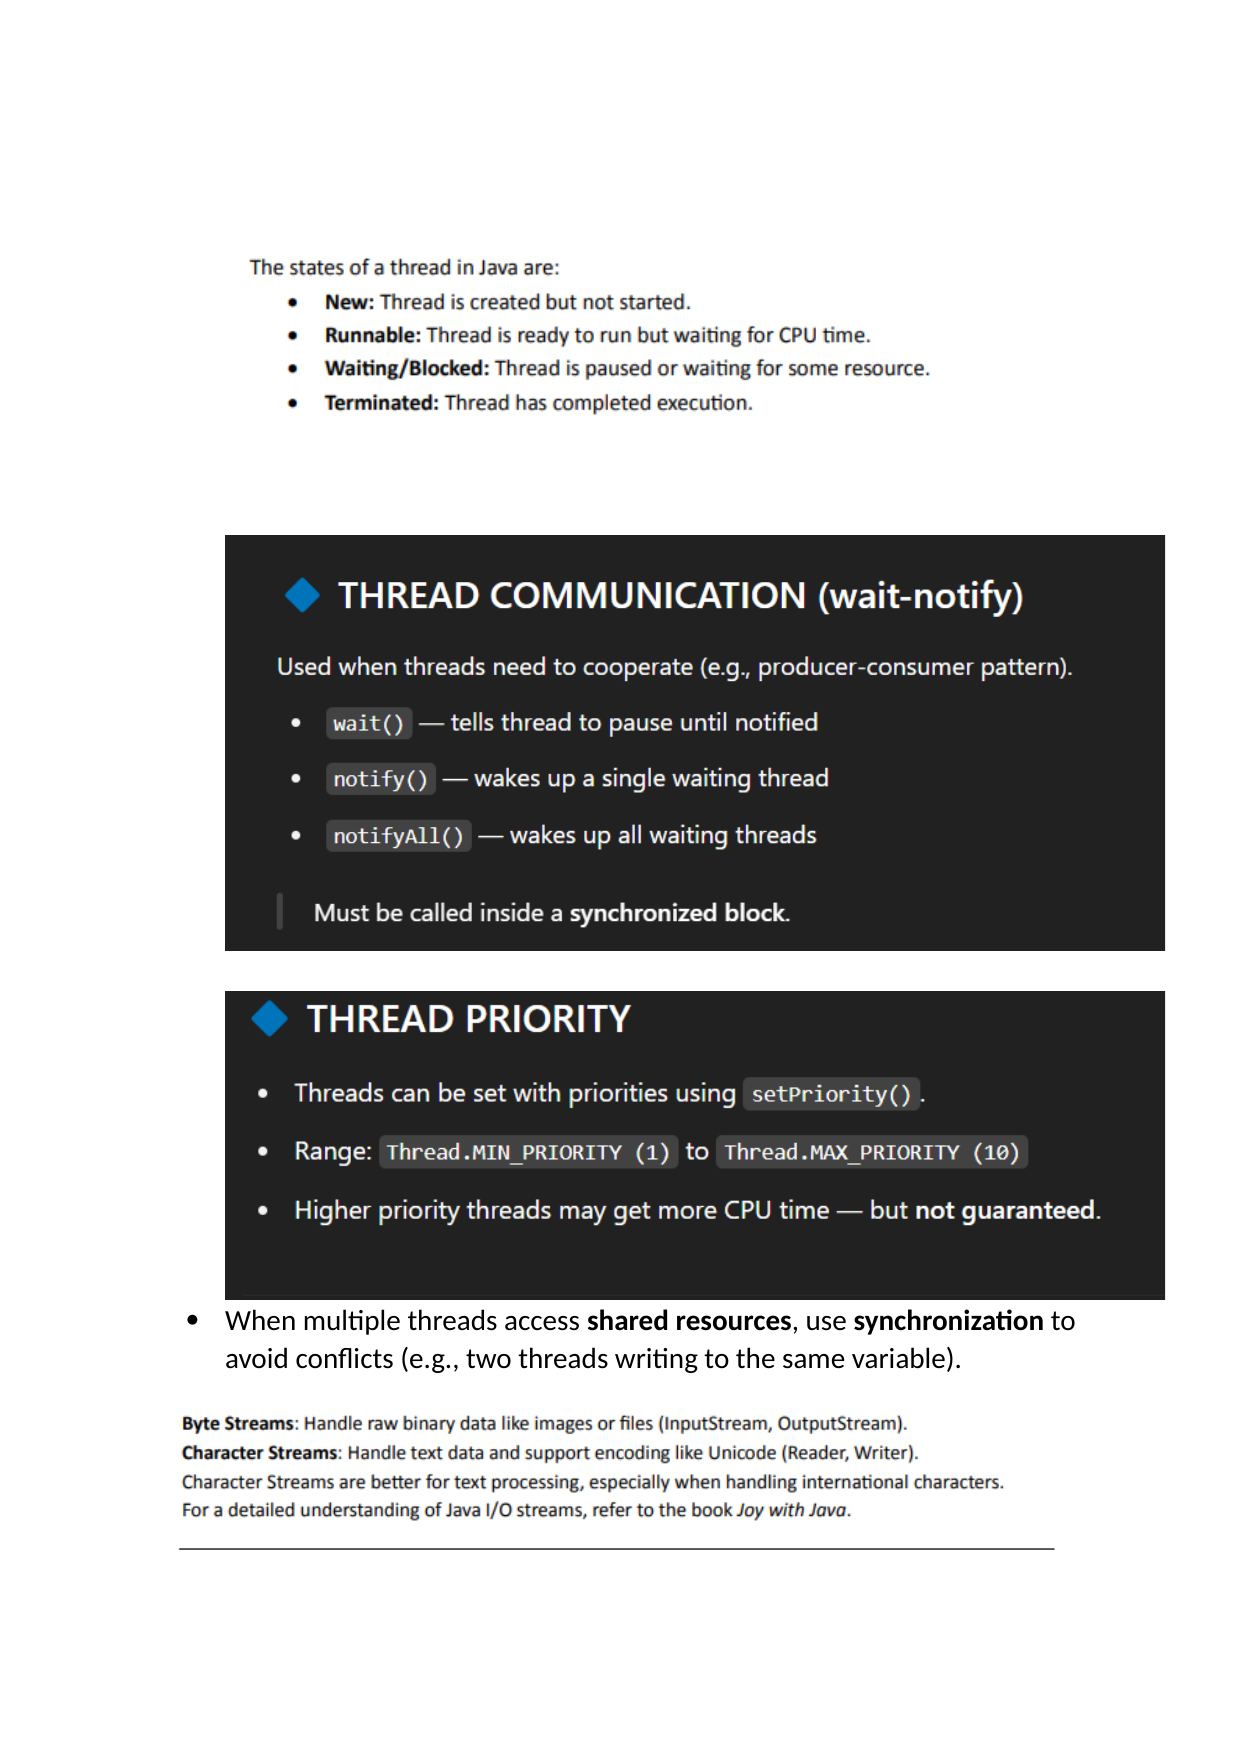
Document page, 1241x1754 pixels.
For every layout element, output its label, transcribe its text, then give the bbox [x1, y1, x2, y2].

picture [225, 226, 999, 418]
picture [150, 1395, 1091, 1596]
picture [225, 535, 1166, 951]
picture [225, 991, 1166, 1300]
list When multiple threads access shared resources, use synchronization to avoid conflicts (e.g., two threads writing to the same variable). [187, 1302, 1090, 1376]
